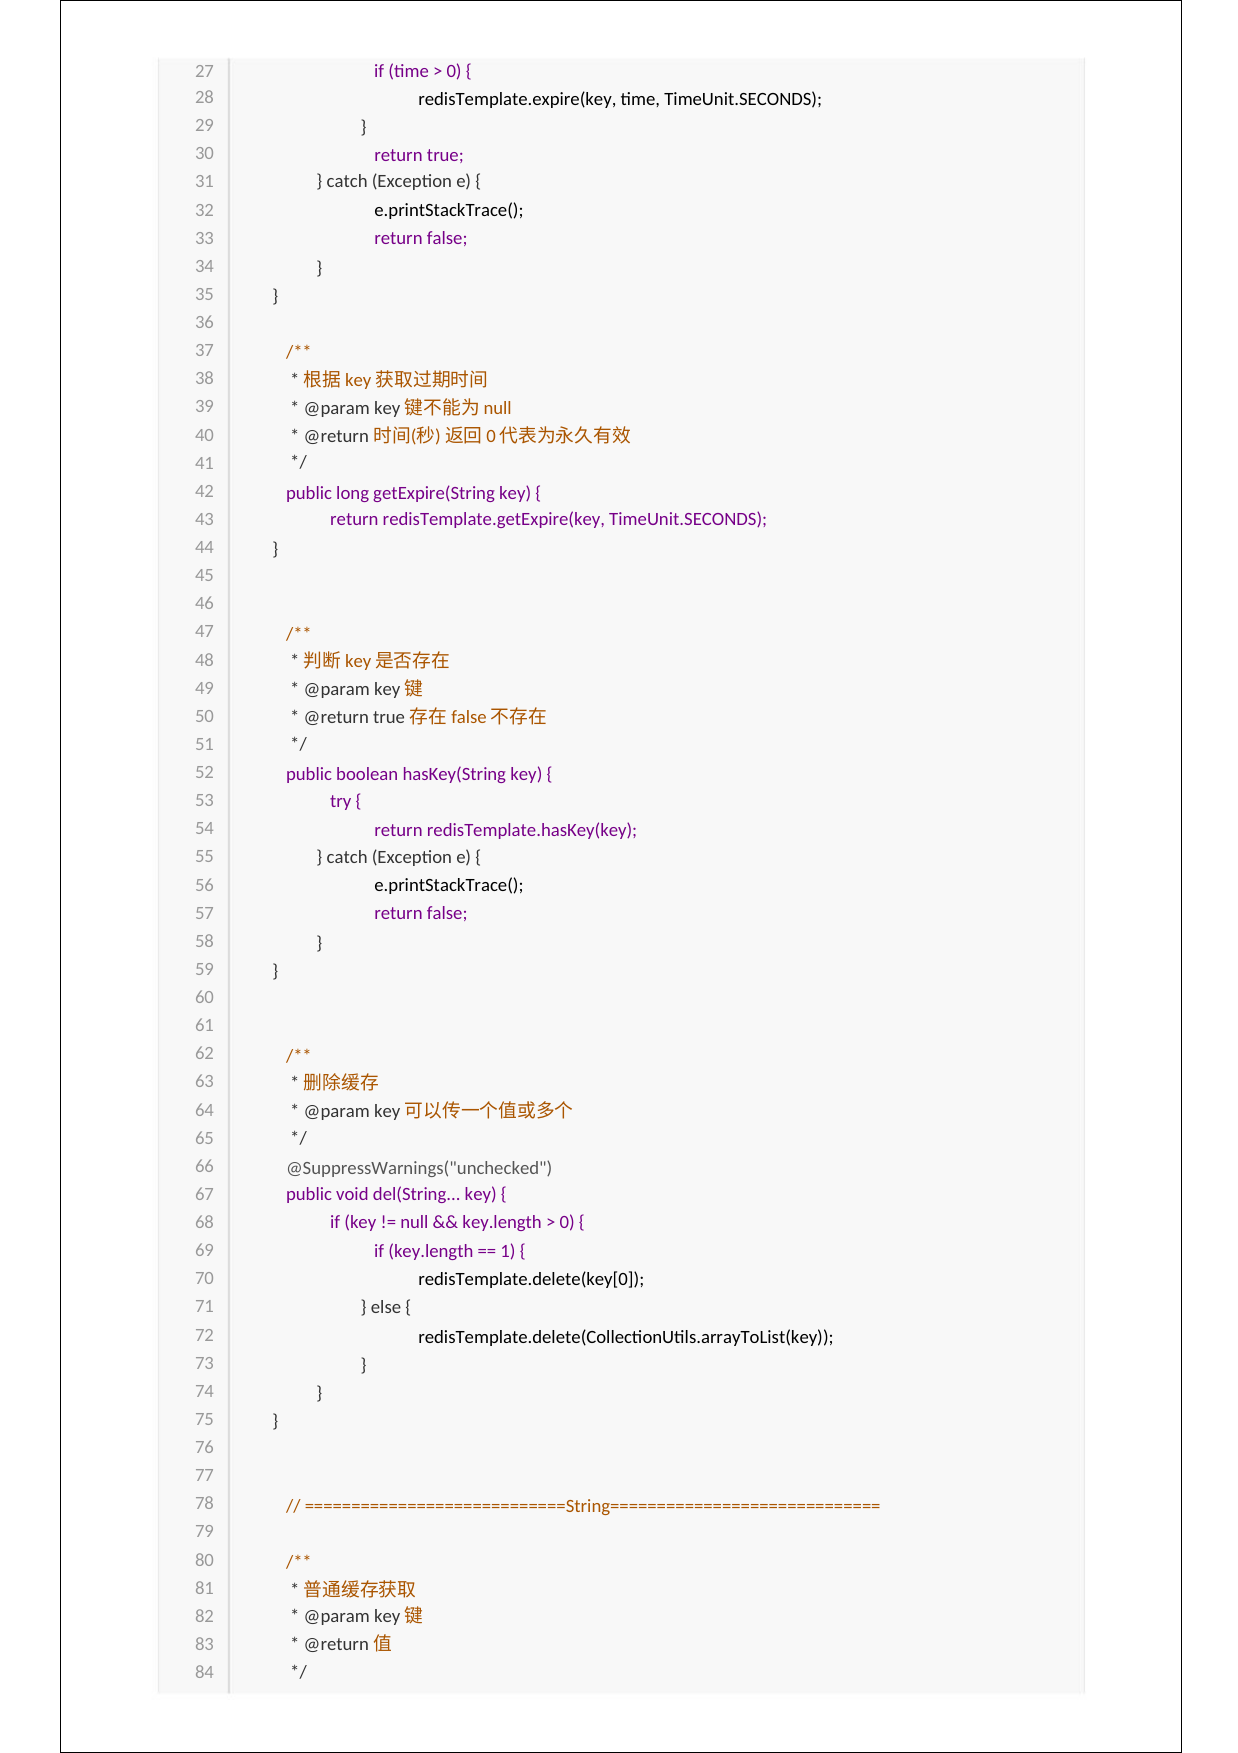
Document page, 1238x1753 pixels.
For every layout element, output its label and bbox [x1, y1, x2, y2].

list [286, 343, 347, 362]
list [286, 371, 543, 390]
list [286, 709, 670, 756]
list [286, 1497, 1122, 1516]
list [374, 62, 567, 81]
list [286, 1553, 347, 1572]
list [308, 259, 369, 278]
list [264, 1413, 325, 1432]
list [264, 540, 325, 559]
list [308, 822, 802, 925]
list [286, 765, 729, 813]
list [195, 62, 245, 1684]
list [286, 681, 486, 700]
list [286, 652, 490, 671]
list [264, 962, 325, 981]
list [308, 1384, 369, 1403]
picture [61, 1, 1181, 1752]
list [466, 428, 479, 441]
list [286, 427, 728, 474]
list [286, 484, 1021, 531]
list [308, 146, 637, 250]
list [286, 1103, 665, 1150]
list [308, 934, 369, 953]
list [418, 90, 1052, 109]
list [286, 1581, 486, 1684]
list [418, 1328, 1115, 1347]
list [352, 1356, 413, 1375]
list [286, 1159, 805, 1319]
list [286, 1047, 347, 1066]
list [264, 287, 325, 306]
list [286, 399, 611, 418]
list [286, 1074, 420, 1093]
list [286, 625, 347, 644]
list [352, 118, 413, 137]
